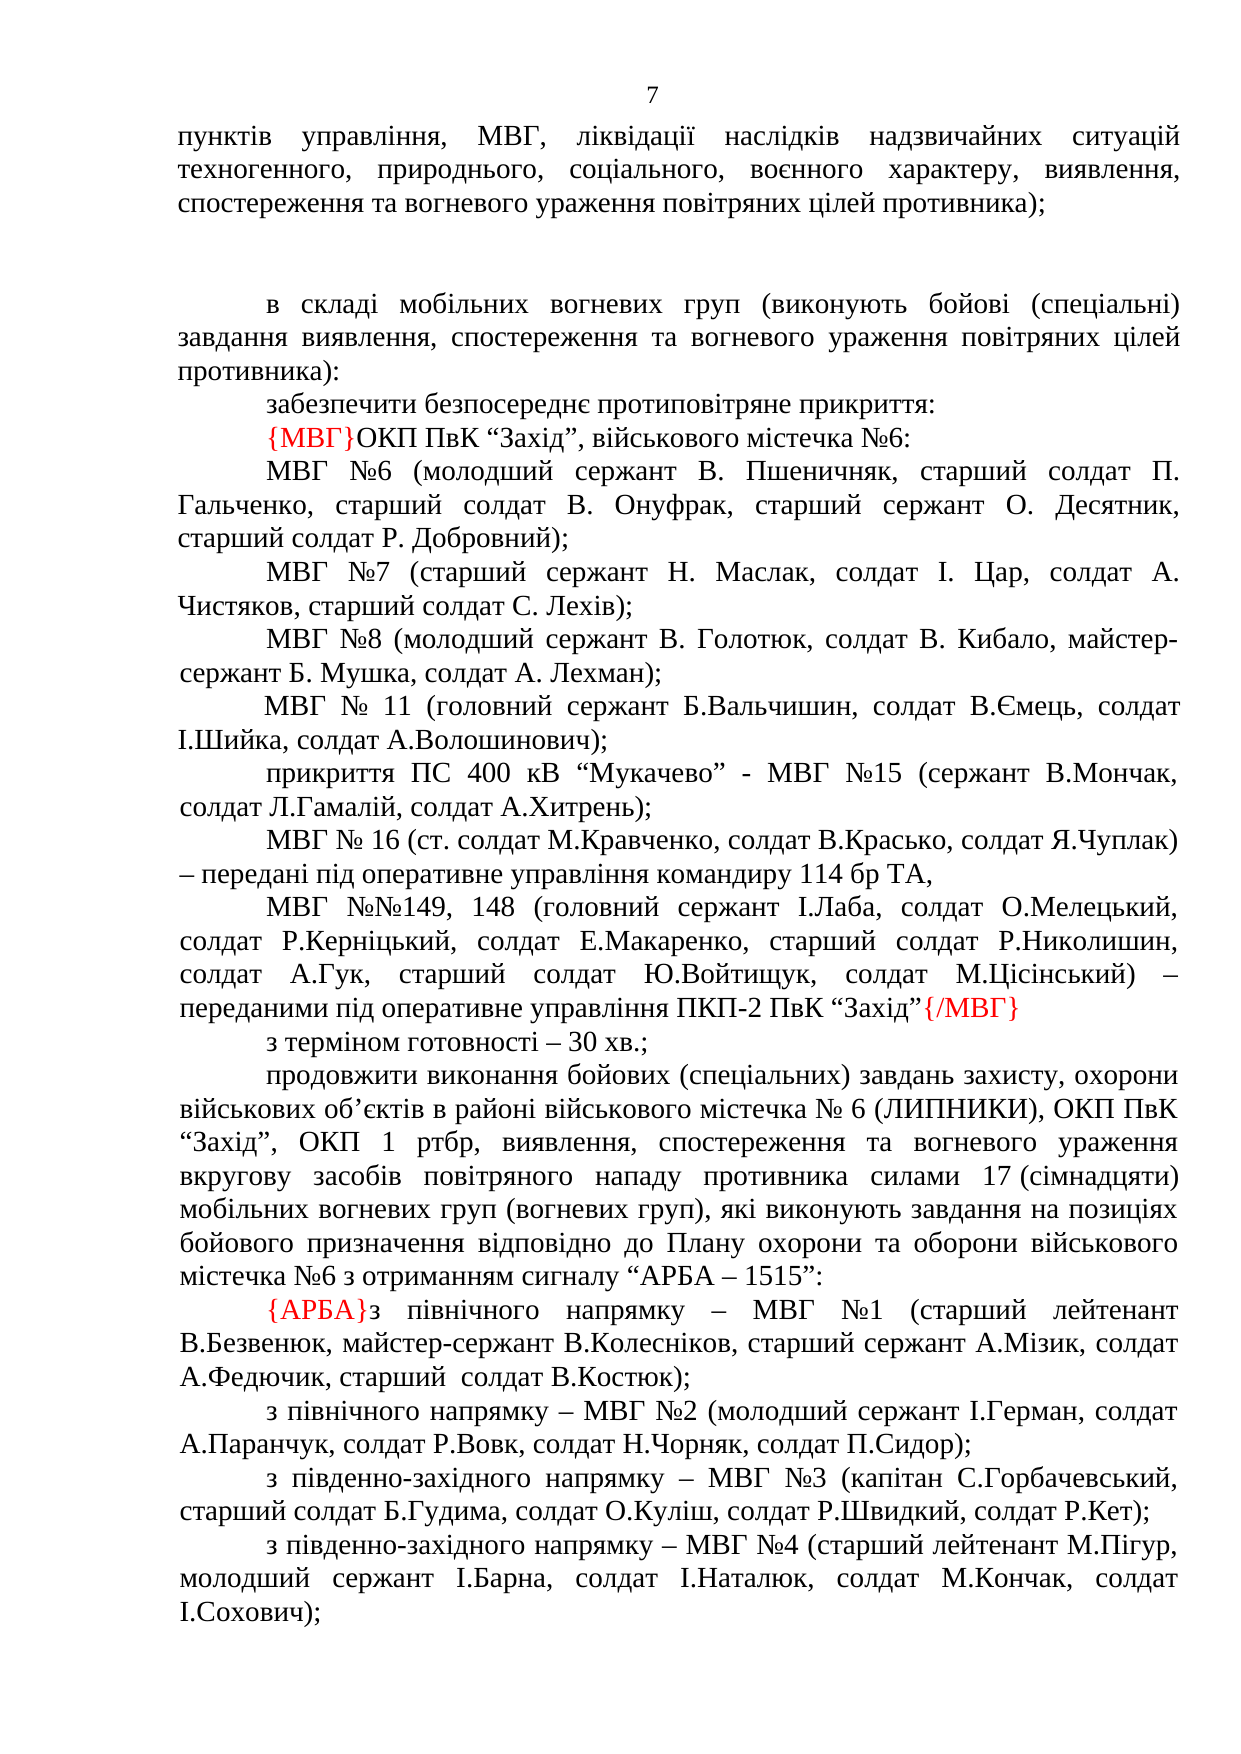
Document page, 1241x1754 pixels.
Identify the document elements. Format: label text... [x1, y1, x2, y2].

text в складі мобільних вогневих груп (виконують бойові (спеціальні) завдання виявлення, спостереження та вогневого ураження повітряних цілей противника): [177, 286, 1181, 386]
text з південно-західного напрямку – МВГ №3 (капітан С.Горбачевський, старший солдат Б.Гудима, солдат О.Куліш, солдат Р.Швидкий, солдат Р.Кет); [179, 1460, 1179, 1527]
text прикриття ПС 400 кВ “Мукачево” - МВГ №15 (сержант В.Мончак, солдат Л.Гамалій, солдат А.Хитрень); [179, 755, 1179, 822]
text МВГ №№149, 148 (головний сержант І.Лаба, солдат О.Мелецький, солдат Р.Керніцький, солдат Е.Макаренко, старший солдат Р.Николишин, солдат А.Гук, старший солдат Ю.Войтищук, солдат М.Цісінський) – переданими під оперативне управління ПКП-2 ПвК “Захід”{/МВГ} [179, 889, 1179, 1024]
text з південно-західного напрямку – МВГ №4 (старший лейтенант М.Пігур, молодший сержант І.Барна, солдат І.Наталюк, солдат М.Кончак, солдат І.Сохович); [179, 1527, 1179, 1627]
text з терміном готовності – 30 хв.; [179, 1024, 1179, 1057]
text МВГ № 11 (головний сержант Б.Вальчишин, солдат В.Ємець, солдат І.Шийка, солдат А.Волошинович); [177, 688, 1181, 755]
text МВГ №8 (молодший сержант В. Голотюк, солдат В. Кибало, майстер-сержант Б. Мушка, солдат А. Лехман); [179, 621, 1179, 688]
text {АРБА}з північного напрямку – МВГ №1 (старший лейтенант В.Безвенюк, майстер-сержант В.Колесніков, старший сержант А.Мізик, солдат А.Федючик, старший солдат В.Костюк); [179, 1292, 1179, 1393]
text з північного напрямку – МВГ №2 (молодший сержант І.Герман, солдат А.Паранчук, солдат Р.Вовк, солдат Н.Чорняк, солдат П.Сидор); [179, 1393, 1179, 1460]
text забезпечити безпосереднє протиповітряне прикриття: [177, 386, 1181, 420]
text {МВГ}ОКП ПвК “Захід”, військового містечка №6: [177, 420, 1181, 453]
text продовжити виконання бойових (спеціальних) завдань захисту, охорони військових об’єктів в районі військового містечка № 6 (ЛИПНИКИ), ОКП ПвК “Захід”, ОКП 1 ртбр, виявлення, спостереження та вогневого ураження вкругову засобів повітряного нападу противника силами 17 (сімнадцяти) мобільних вогневих груп (вогневих груп), які виконують завдання на позиціях бойового призначення відповідно до Плану охорони та оборони військового містечка №6 з отриманням сигналу “АРБА – 1515”: [179, 1057, 1179, 1292]
text МВГ № 16 (ст. солдат М.Кравченко, солдат В.Красько, солдат Я.Чуплак) – передані під оперативне управління командиру 114 бр ТА, [179, 822, 1179, 889]
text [177, 118, 1181, 219]
text МВГ №6 (молодший сержант В. Пшеничняк, старший солдат П. Гальченко, старший солдат В. Онуфрак, старший сержант О. Десятник, старший солдат Р. Добровний); [177, 453, 1181, 554]
text МВГ №7 (старший сержант Н. Маслак, солдат І. Цар, солдат А. Чистяков, старший солдат С. Лехів); [177, 554, 1181, 621]
